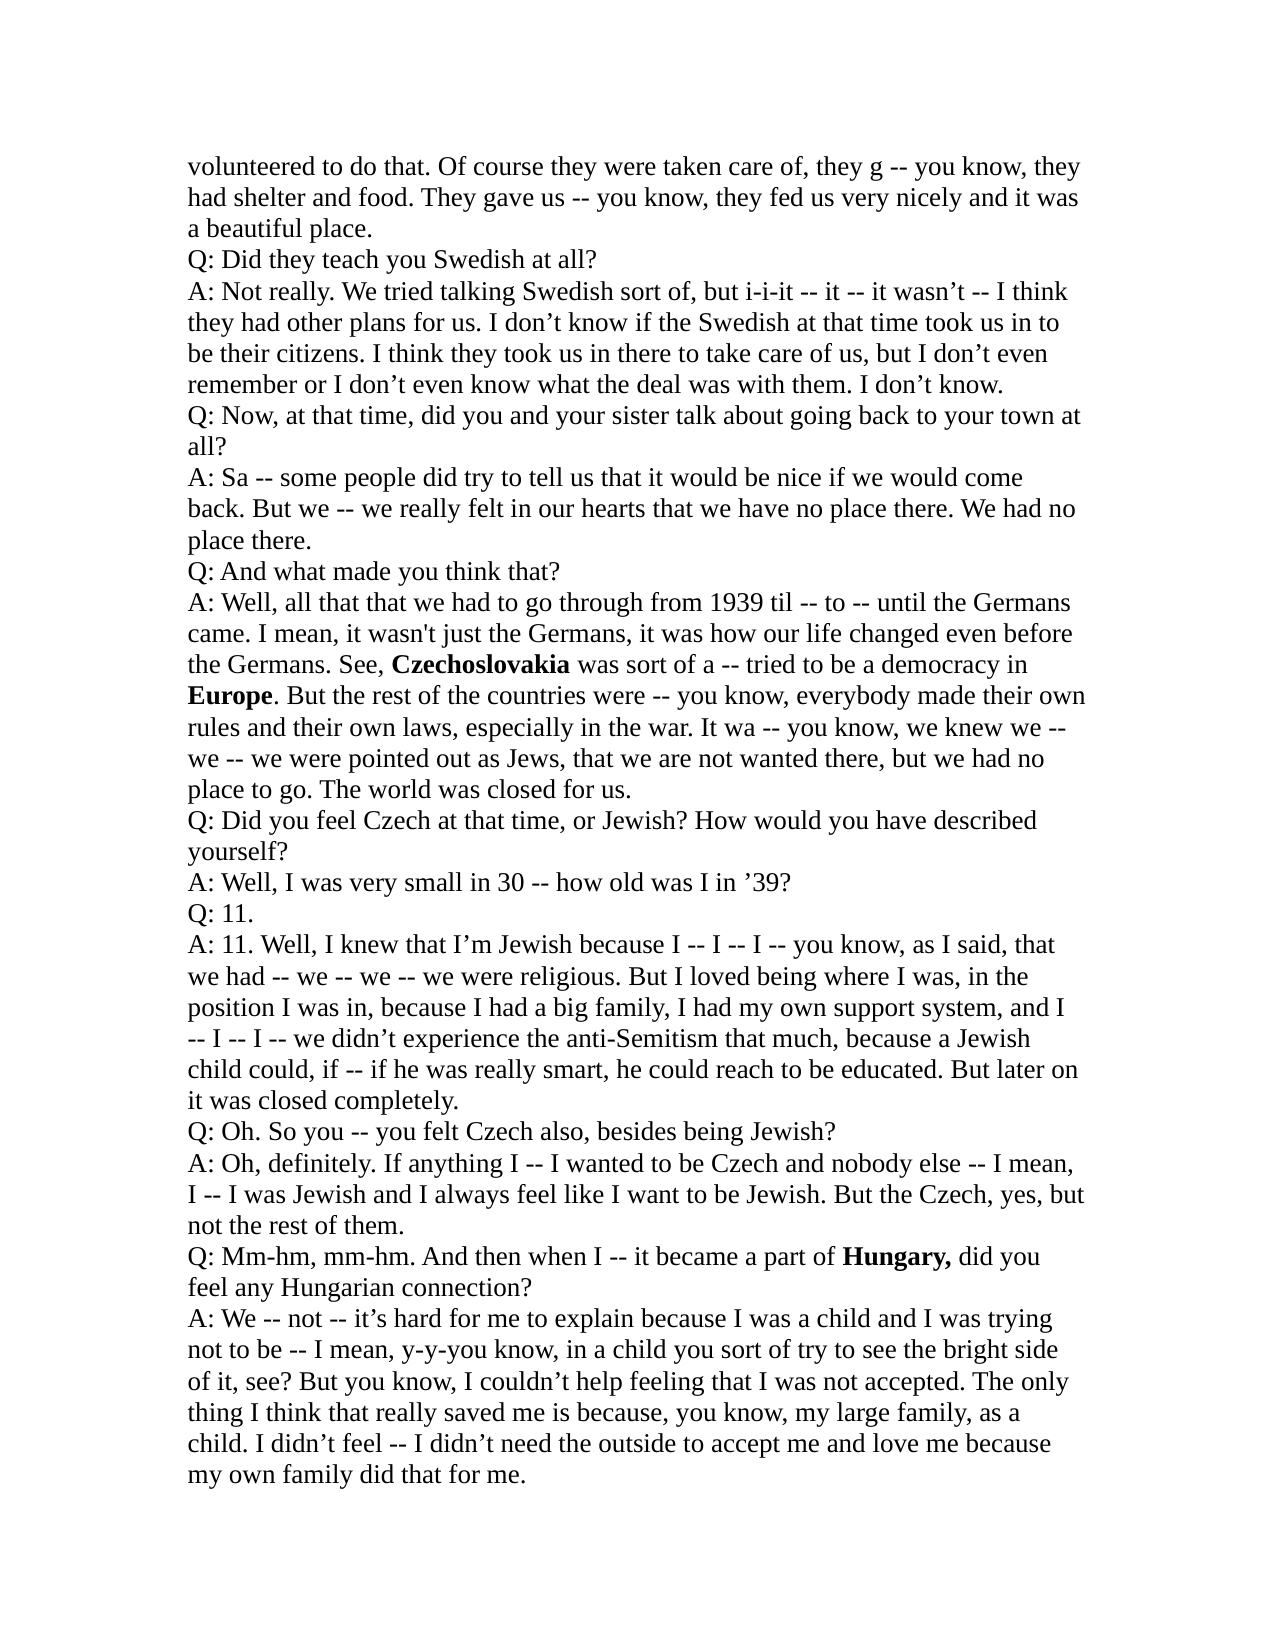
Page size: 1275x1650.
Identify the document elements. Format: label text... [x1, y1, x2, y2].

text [187, 1427, 1087, 1489]
text Q: Mm-hm, mm-hm. And then when I -- it became a part of Hungary, did you feel any Hungarian connection? [187, 1365, 1087, 1427]
text Q: Oh. So you -- you felt Czech also, besides being Jewish? [187, 1240, 1087, 1271]
text Q: Did you feel Czech at that time, or Jewish? How would you have described yourself? [187, 929, 1087, 991]
text A: The teachers were also survivors and they were teachers before, and they volunteered to do that. Of course they were taken care of, they g -- you know, they had shelter and food. They gave us -- you know, they fed us very nicely and it was a beautiful place. [187, 243, 1087, 368]
text A: 11. Well, I knew that I’m Jewish because I -- I -- I -- you know, as I said, that we had -- we -- we -- we were religious. But I loved being where I was, in the position I was in, because I had a big family, I had my own support system, and I -- I -- I -- we didn’t experience the anti-Semitism that much, because a Jewish child could, if -- if he was really smart, he could reach to be educated. But later on it was closed completely. [187, 1053, 1087, 1240]
text Q: Now, at that time, did you and your sister talk about going back to your town at all? [187, 524, 1087, 586]
text Q: And what made you think that? [187, 679, 1087, 711]
text A: Well, I was very small in 30 -- how old was I in ’39? [187, 991, 1087, 1022]
text A: Not really. We tried talking Swedish sort of, but i-i-it -- it -- it wasn’t -- I think they had other plans for us. I don’t know if the Swedish at that time took us in to be their citizens. I think they took us in there to take care of us, but I don’t even remember or I don’t even know what the deal was with them. I don’t know. [187, 399, 1087, 524]
text A: Oh, definitely. If anything I -- I wanted to be Czech and nobody else -- I mean, I -- I was Jewish and I always feel like I want to be Jewish. But the Czech, yes, but not the rest of them. [187, 1271, 1087, 1365]
text Q: Who were the teachers? [187, 212, 1087, 243]
text Q: 11. [187, 1022, 1087, 1053]
text A: Well, all that that we had to go through from 1939 til -- to -- until the Germans came. I mean, it wasn't just the Germans, it was how our life changed even before the Germans. See, Czechoslovakia was sort of a -- tried to be a democracy in Europe. But the rest of the countries were -- you know, everybody made their own rules and their own laws, especially in the war. It wa -- you know, we knew we -- we -- we were pointed out as Jews, that we are not wanted there, but we had no place to go. The world was closed for us. [187, 711, 1087, 929]
text Q: Did they teach you Swedish at all? [187, 368, 1087, 399]
text A: Sa -- some people did try to tell us that it would be nice if we would come back. But we -- we really felt in our hearts that we have no place there. We had no place there. [187, 586, 1087, 679]
text A: I studied English and Hebrew, and everything else, math and all these other things that ne -- you know, that I missed. [187, 150, 1087, 212]
